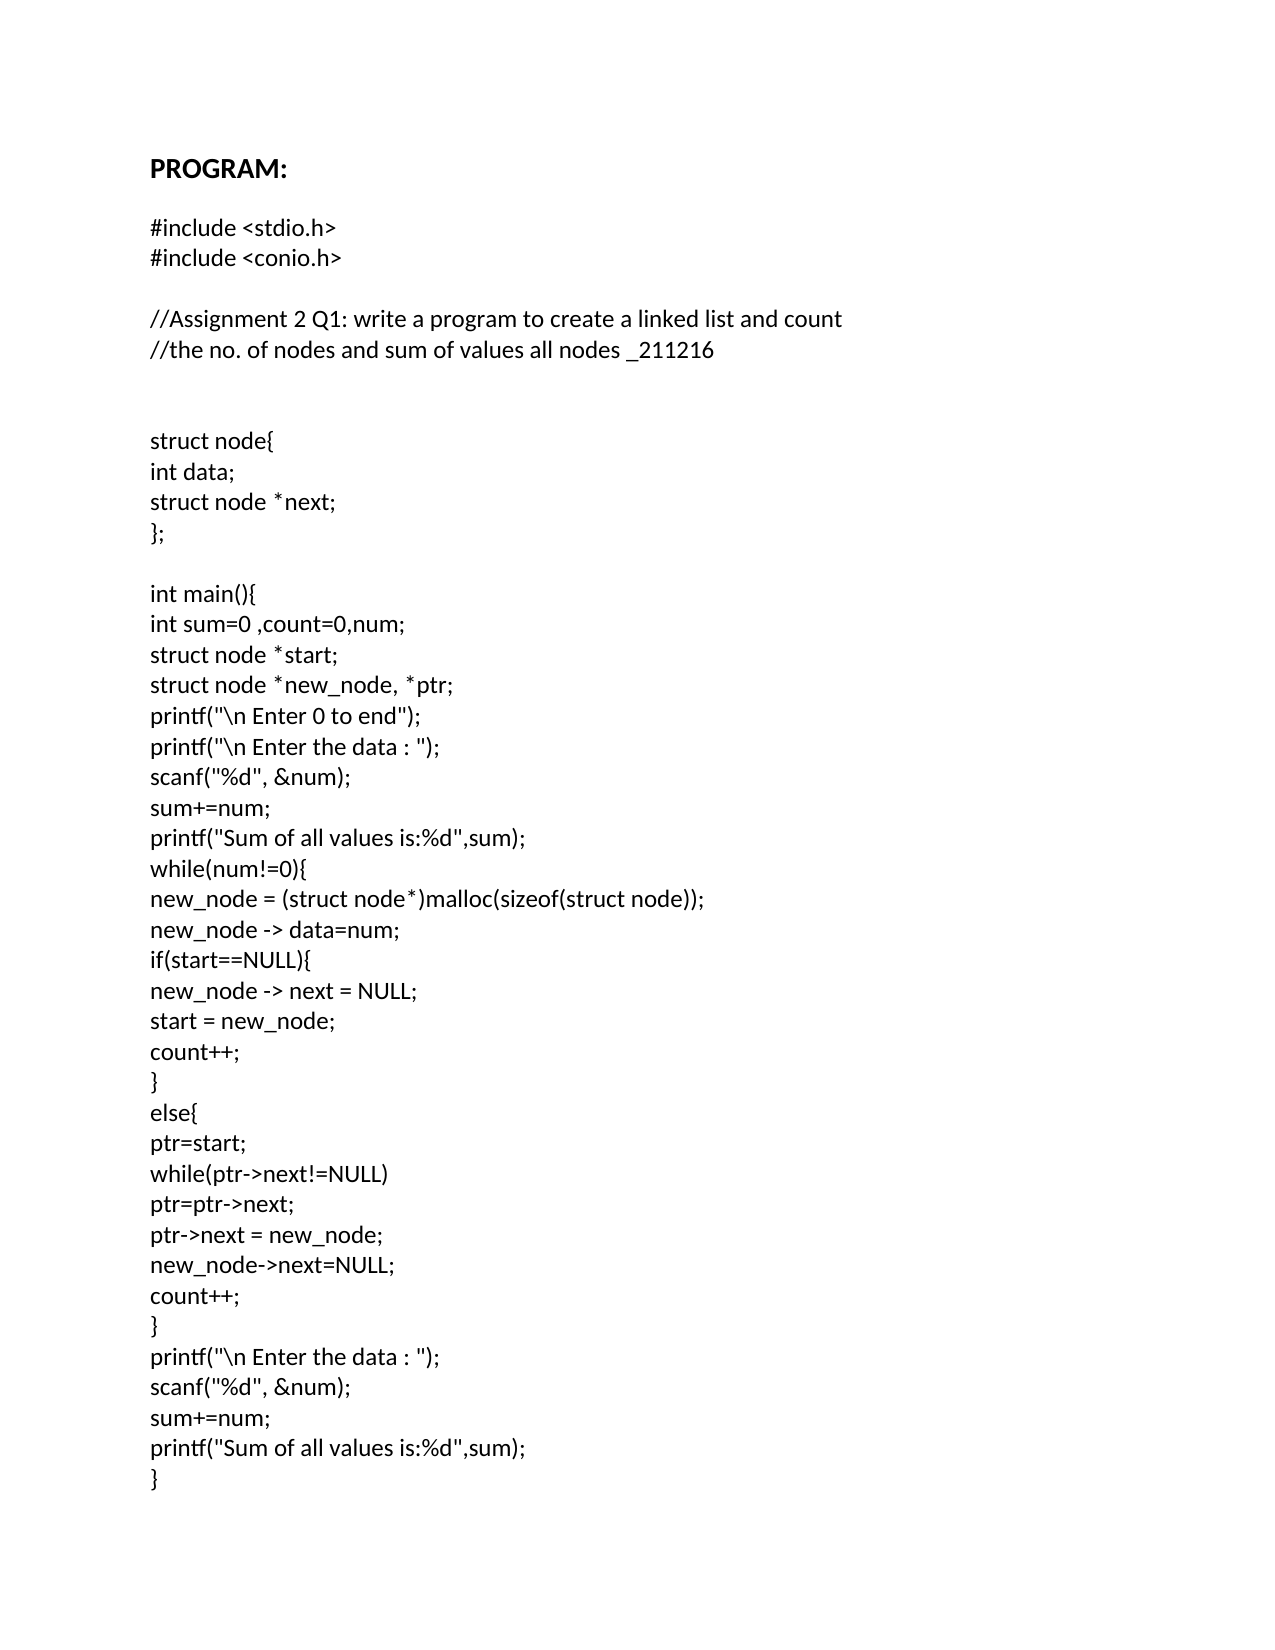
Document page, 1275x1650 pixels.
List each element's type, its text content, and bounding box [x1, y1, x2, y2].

text if(start==NULL){ [150, 944, 1125, 975]
text int data; [150, 456, 1125, 486]
text sum+=num; [150, 792, 1125, 822]
text sum+=num; [150, 1402, 1125, 1433]
text printf("\n Enter the data : "); [150, 731, 1125, 761]
text count++; [150, 1280, 1125, 1311]
text ptr->next = new_node; [150, 1219, 1125, 1249]
text //the no. of nodes and sum of values all nodes _211216 [150, 334, 1125, 364]
text //Assignment 2 Q1: write a program to create a linked list and count [150, 303, 1125, 334]
text new_node -> data=num; [150, 914, 1125, 944]
text struct node *new_node, *ptr; [150, 669, 1125, 700]
text } [150, 1311, 1125, 1341]
text int sum=0 ,count=0,num; [150, 608, 1125, 639]
text struct node{ [150, 425, 1125, 456]
text new_node->next=NULL; [150, 1249, 1125, 1280]
text scanf("%d", &num); [150, 761, 1125, 792]
text }; [150, 517, 1125, 547]
text struct node *next; [150, 486, 1125, 517]
text #include <stdio.h> [150, 212, 1125, 242]
text } [150, 1066, 1125, 1097]
text scanf("%d", &num); [150, 1372, 1125, 1402]
text ptr=start; [150, 1127, 1125, 1158]
text struct node *start; [150, 639, 1125, 669]
text int main(){ [150, 578, 1125, 608]
text printf("\n Enter the data : "); [150, 1341, 1125, 1372]
text #include <conio.h> [150, 242, 1125, 273]
text printf("Sum of all values is:%d",sum); [150, 1433, 1125, 1463]
text start = new_node; [150, 1005, 1125, 1036]
text new_node = (struct node*)malloc(sizeof(struct node)); [150, 883, 1125, 914]
text while(num!=0){ [150, 853, 1125, 883]
text new_node -> next = NULL; [150, 975, 1125, 1005]
text else{ [150, 1097, 1125, 1127]
text } [150, 1463, 1125, 1494]
text while(ptr->next!=NULL) [150, 1158, 1125, 1188]
text printf("Sum of all values is:%d",sum); [150, 822, 1125, 853]
text printf("\n Enter 0 to end"); [150, 700, 1125, 731]
text PROGRAM: [150, 150, 1125, 186]
text count++; [150, 1036, 1125, 1066]
text ptr=ptr->next; [150, 1188, 1125, 1219]
